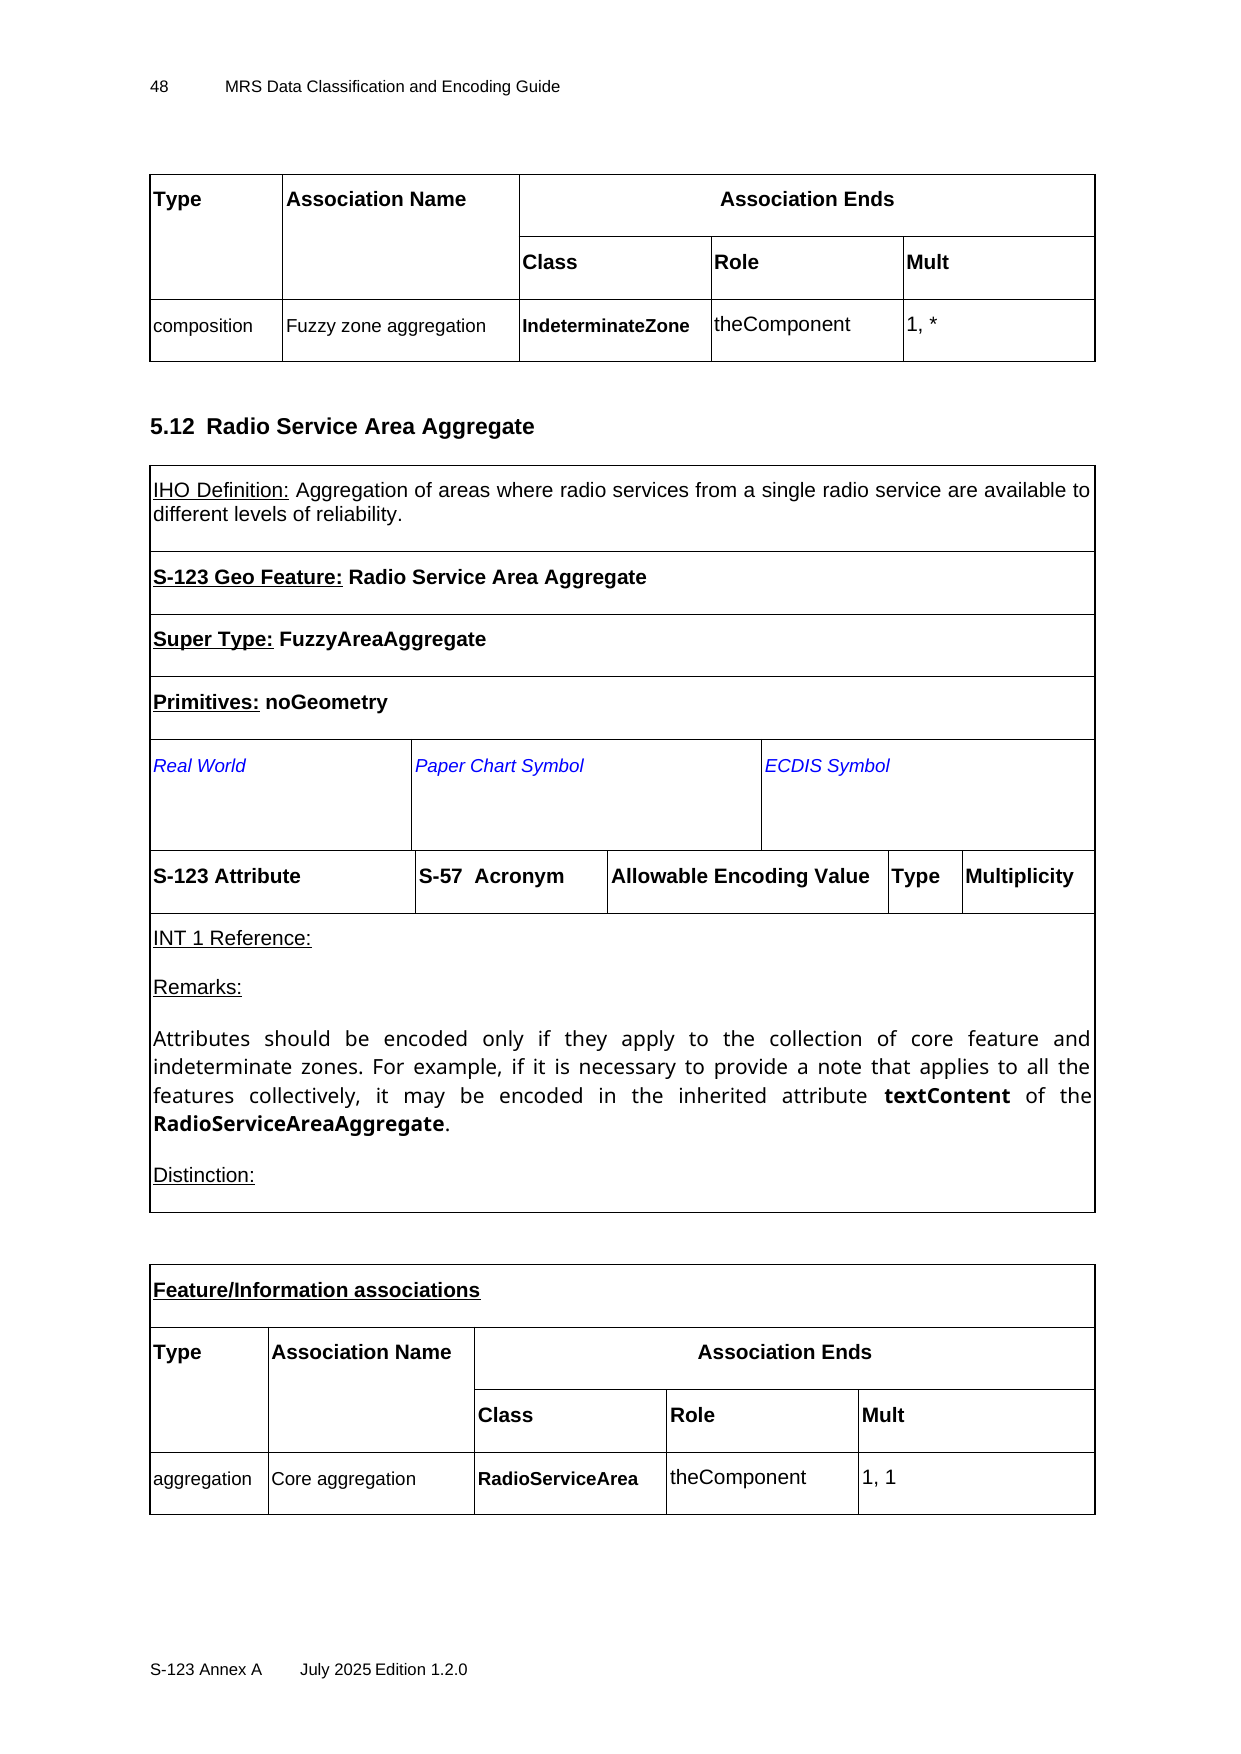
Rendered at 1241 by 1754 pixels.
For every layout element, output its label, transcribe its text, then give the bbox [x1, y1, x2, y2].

table_cell theComponent [712, 300, 903, 361]
table_cell S-123 Attribute [151, 851, 415, 913]
table_cell Type [151, 175, 282, 299]
table_cell IndeterminateZone [520, 300, 711, 361]
table_cell 1, * [904, 300, 1094, 361]
table_cell ECDIS Symbol [762, 740, 1094, 850]
table_cell Allowable Encoding Value [608, 851, 888, 913]
table_cell Mult [859, 1390, 1094, 1452]
table_cell Multiplicity [963, 851, 1094, 913]
table_cell Role [712, 237, 903, 299]
table_cell Paper Chart Symbol [412, 740, 761, 850]
subtitle Radio Service Area Aggregate [150, 414, 1090, 440]
table_cell Type [151, 1328, 268, 1452]
table_cell Primitives: noGeometry [151, 677, 1094, 739]
table_cell Association Ends [520, 175, 1094, 236]
table_cell composition [151, 300, 282, 361]
table_cell Class [475, 1390, 666, 1452]
table_cell Role [667, 1390, 858, 1452]
table_cell INT 1 Reference: Remarks: Attributes should be encoded only if they apply to the collection of core feature and indeterminate zones. For example, if it is necessary to provide a note that applies to all the features collectively, it may be encoded in the inherited attribute textContent of the RadioServiceAreaAggregate. Distinction: [151, 914, 1094, 1212]
table_cell Type [889, 851, 962, 913]
table_cell Real World [151, 740, 411, 850]
table_header IHO Definition: Aggregation of areas where radio services from a single radio service are available to different levels of reliability. [151, 466, 1094, 551]
table_header Feature/Information associations [151, 1265, 1094, 1327]
table_cell S-123 Geo Feature: Radio Service Area Aggregate [151, 552, 1094, 614]
table_cell S-57 Acronym [416, 851, 607, 913]
table_cell theComponent [667, 1453, 858, 1514]
table_cell Fuzzy zone aggregation [283, 300, 519, 361]
table_cell Association Name [283, 175, 519, 299]
table_cell 1, 1 [859, 1453, 1094, 1514]
table_cell Super Type: FuzzyAreaAggregate [151, 615, 1094, 676]
table_cell Association Ends [475, 1328, 1094, 1389]
table_cell aggregation [151, 1453, 268, 1514]
table_cell Association Name [269, 1328, 474, 1452]
table_cell Mult [904, 237, 1094, 299]
table_cell Core aggregation [269, 1453, 474, 1514]
table_cell RadioServiceArea [475, 1453, 666, 1514]
table_cell Class [520, 237, 711, 299]
